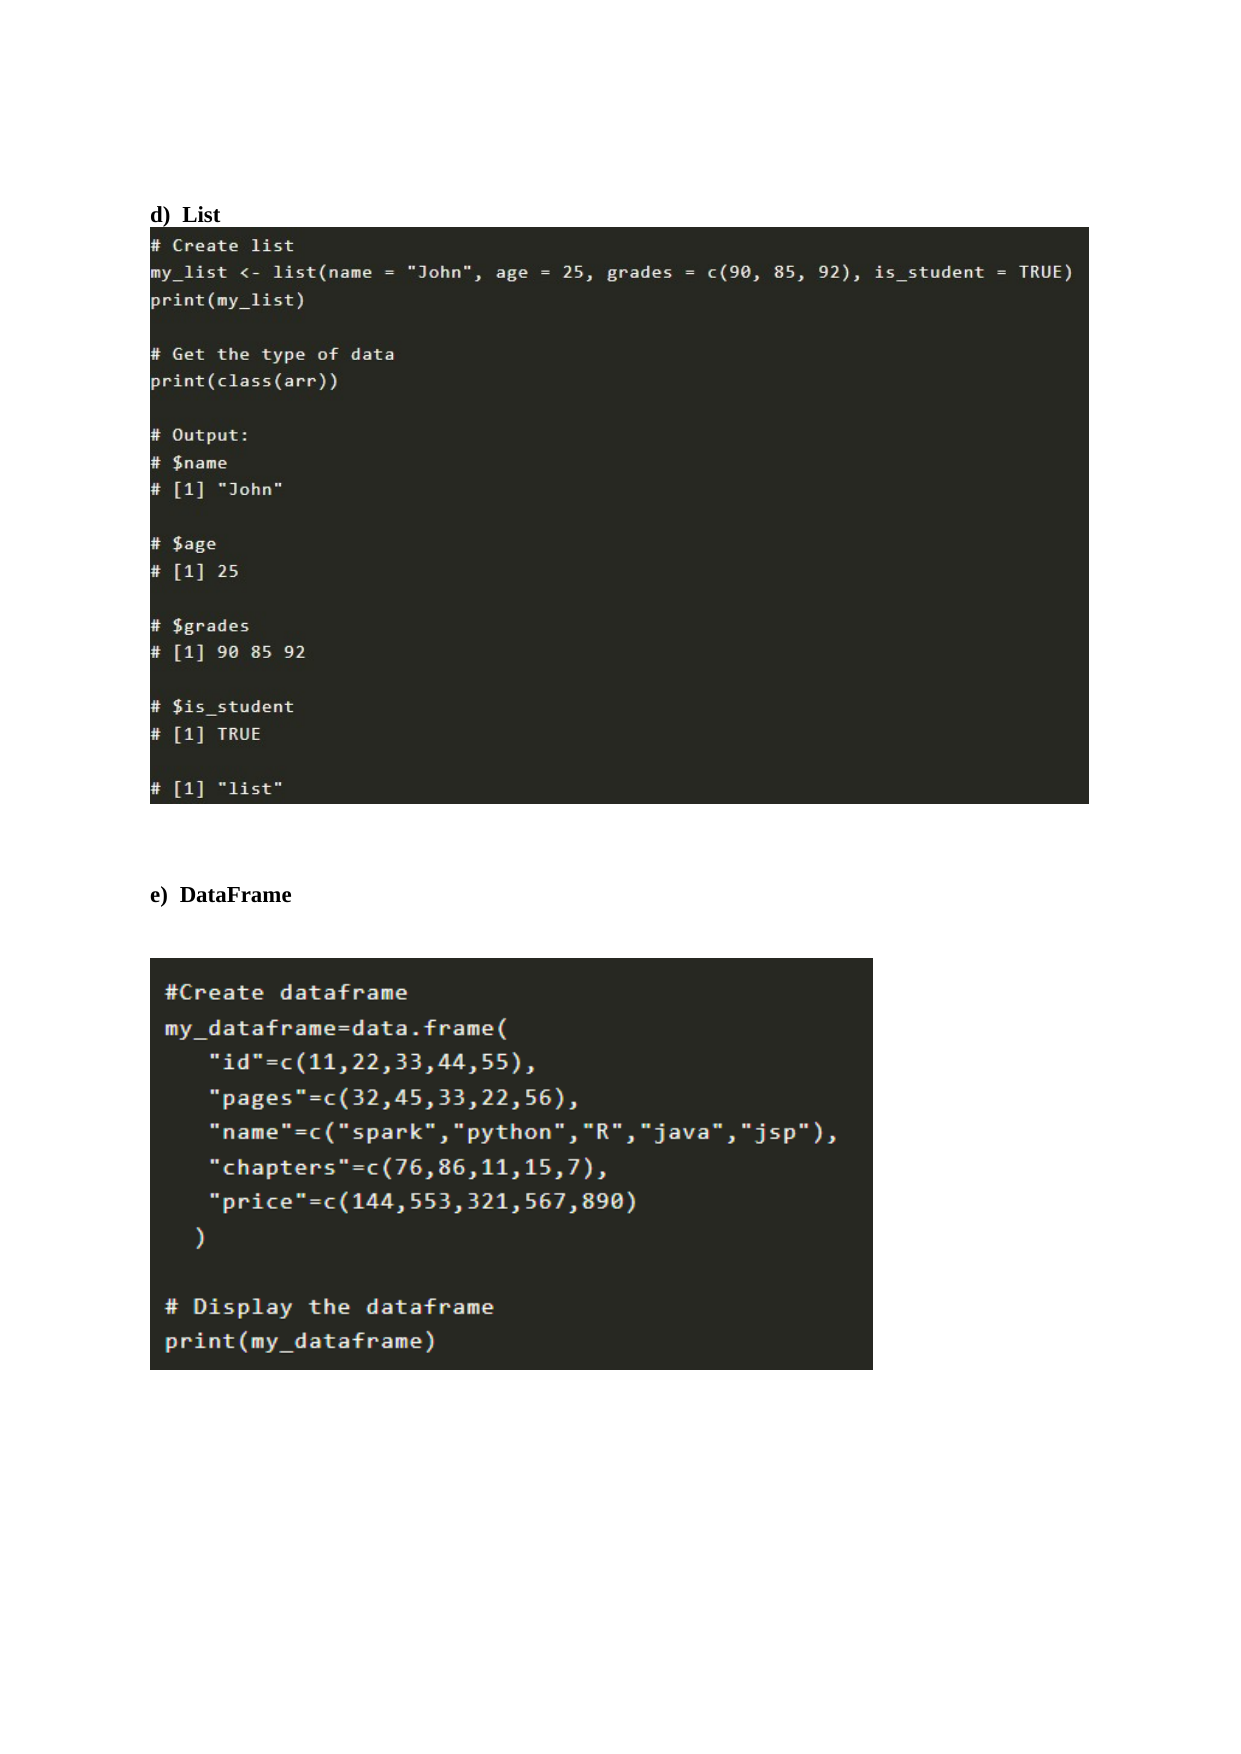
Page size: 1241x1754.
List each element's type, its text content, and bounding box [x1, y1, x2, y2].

picture [150, 958, 873, 1370]
subtitle List [150, 201, 1163, 227]
list DataFrame [150, 881, 1163, 907]
picture [150, 227, 1089, 804]
